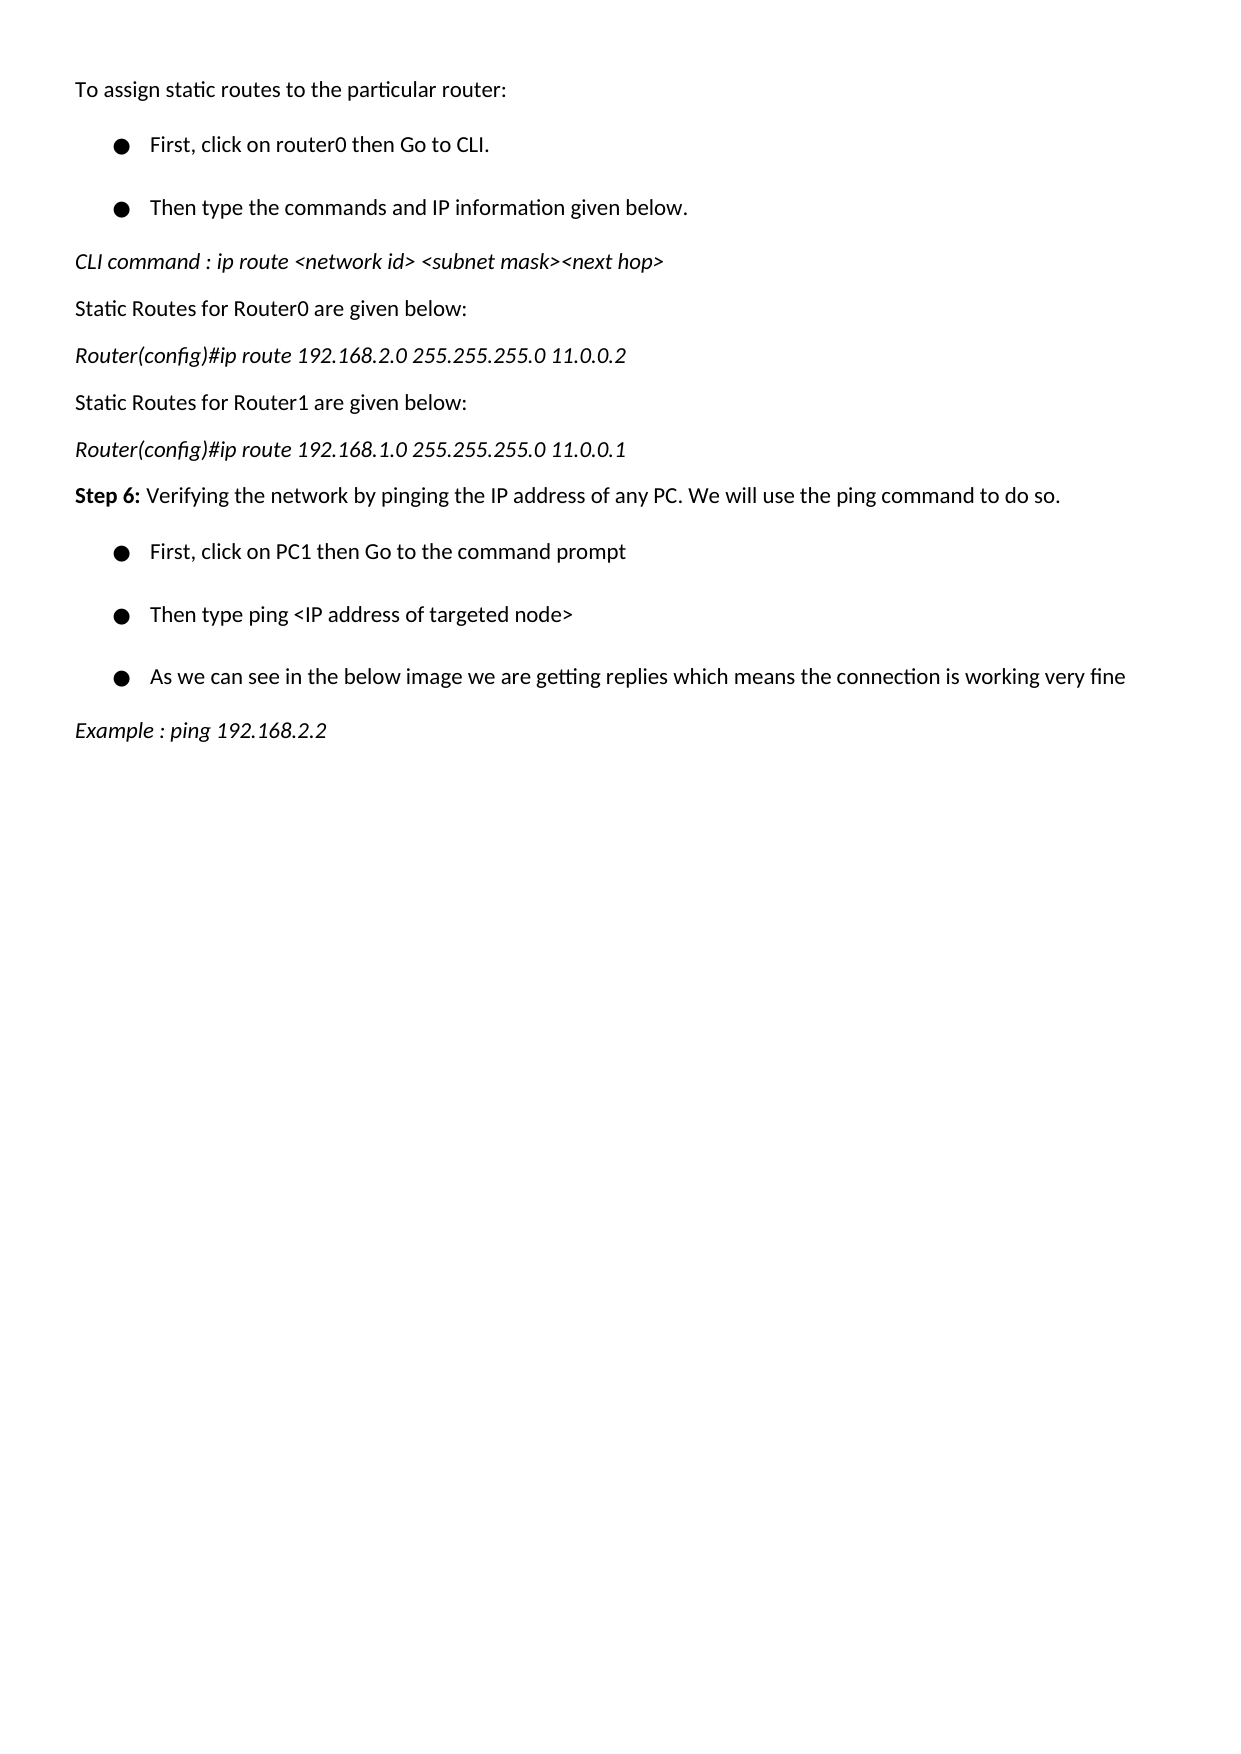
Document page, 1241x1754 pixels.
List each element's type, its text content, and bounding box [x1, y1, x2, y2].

list First, click on router0 then Go to CLI. [112, 122, 1165, 164]
list Then type the commands and IP information given below. [112, 184, 1165, 227]
list As we can see in the below image we are getting replies which means the connection is working very fine [112, 654, 1165, 697]
text Example : ping 192.168.2.2 [75, 717, 1165, 745]
text Router(config)#ip route 192.168.2.0 255.255.255.0 11.0.0.2 [75, 341, 1165, 369]
text Router(config)#ip route 192.168.1.0 255.255.255.0 11.0.0.1 [75, 435, 1165, 463]
list Then type ping <IP address of targeted node> [112, 591, 1165, 634]
text To assign static routes to the particular router: [75, 75, 1165, 103]
text CLI command : ip route <network id> <subnet mask><next hop> [75, 247, 1165, 275]
list First, click on PC1 then Go to the command prompt [112, 528, 1165, 571]
text Step 6: Verifying the network by pinging the IP address of any PC. We will use the ping command to do so. [75, 482, 1165, 510]
text Static Routes for Router1 are given below: [75, 388, 1165, 416]
text Static Routes for Router0 are given below: [75, 294, 1165, 322]
